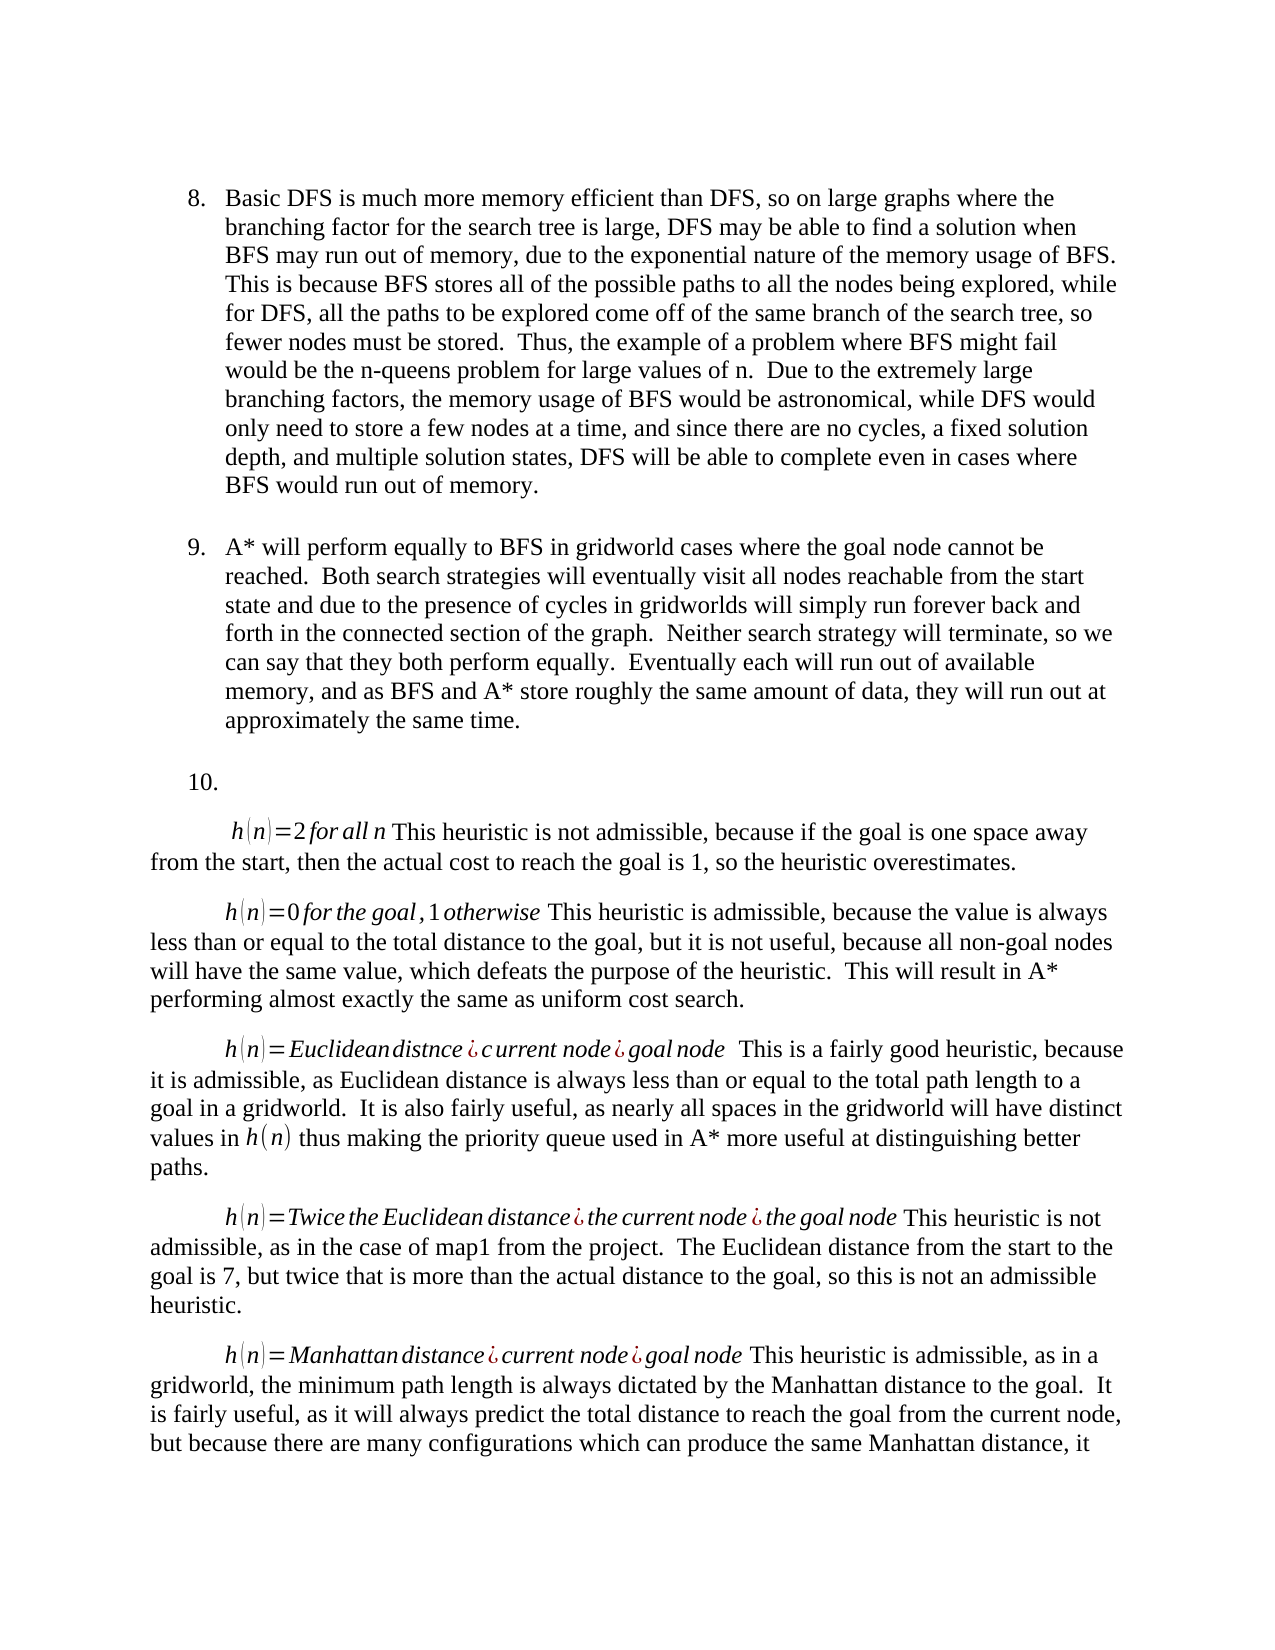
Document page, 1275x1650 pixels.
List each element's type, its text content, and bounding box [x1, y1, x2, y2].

text This is a fairly good heuristic, because it is admissible, as Euclidean distance is always less than or equal to the total path length to a goal in a gridworld. It is also fairly useful, as nearly all spaces in the gridworld will have distinct values in thus making the priority queue used in A* more useful at distinguishing better paths. [150, 1034, 1125, 1181]
list A* will perform equally to BFS in gridworld cases where the goal node cannot be reached. Both search strategies will eventually visit all nodes reachable from the start state and due to the presence of cycles in gridworlds will simply run forever back and forth in the connected section of the graph. Neither search strategy will terminate, so we can say that they both perform equally. Eventually each will run out of available memory, and as BFS and A* store roughly the same amount of data, they will run out at approximately the same time. [187, 532, 1125, 733]
list Basic DFS is much more memory efficient than DFS, so on large graphs where the branching factor for the search tree is large, DFS may be able to find a solution when BFS may run out of memory, due to the exponential nature of the memory usage of BFS. This is because BFS stores all of the possible paths to all the nodes being explored, while for DFS, all the paths to be explored come off of the same branch of the search tree, so fewer nodes must be stored. Thus, the example of a problem where BFS might fail would be the n-queens problem for large values of n. Due to the extremely large branching factors, the memory usage of BFS would be astronomical, while DFS would only need to store a few nodes at a time, and since there are no cycles, a fixed solution depth, and multiple solution states, DFS will be able to complete even in cases where BFS would run out of memory. [187, 183, 1125, 499]
text This heuristic is not admissible, as in the case of map1 from the project. The Euclidean distance from the start to the goal is 7, but twice that is more than the actual distance to the goal, so this is not an admissible heuristic. [150, 1202, 1125, 1319]
text This heuristic is admissible, because the value is always less than or equal to the total distance to the goal, but it is not useful, because all non-goal nodes will have the same value, which defeats the purpose of the heuristic. This will result in A* performing almost exactly the same as uniform cost search. [150, 896, 1125, 1013]
text This heuristic is not admissible, because if the goal is one space away from the start, then the actual cost to reach the goal is 1, so the heuristic overestimates. [150, 816, 1125, 876]
